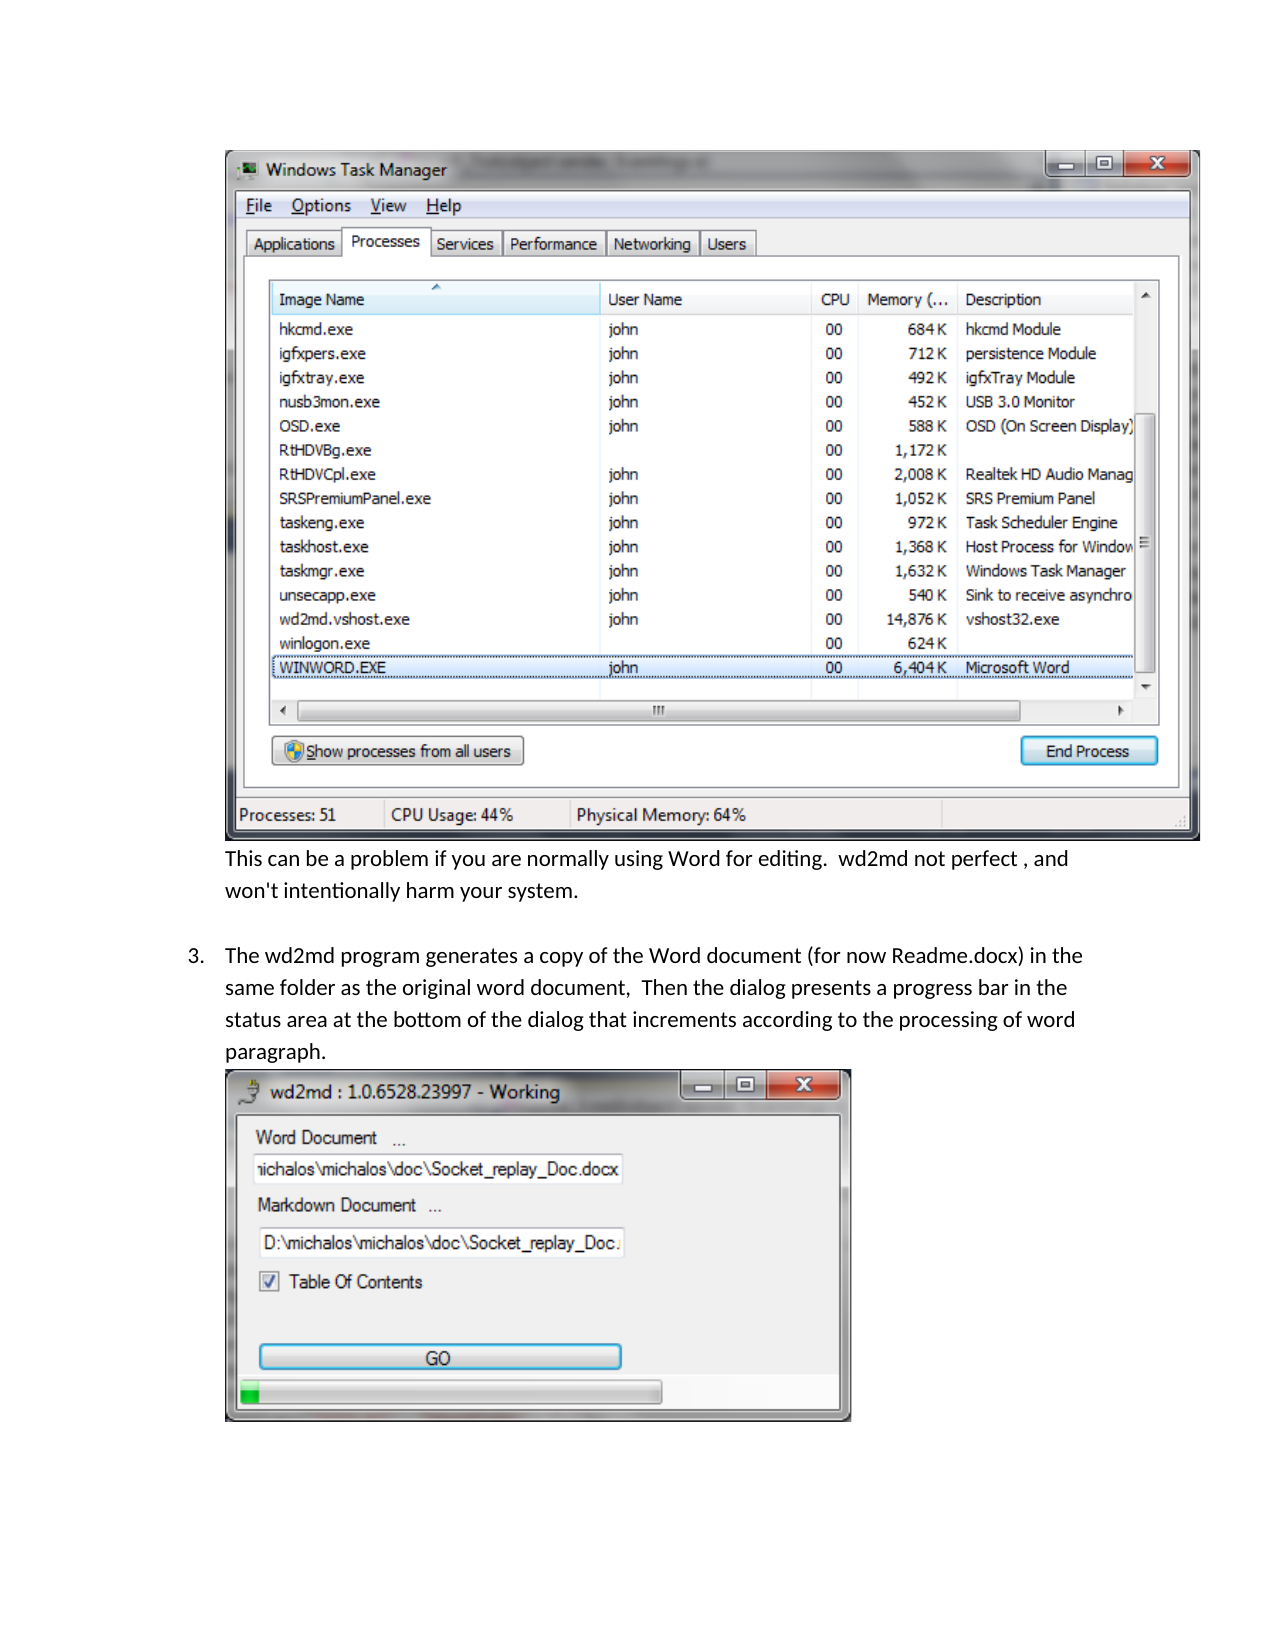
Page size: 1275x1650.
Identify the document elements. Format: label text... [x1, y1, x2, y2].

list The wd2md program generates a copy of the Word document (for now Readme.docx) in the same folder as the original word document, Then the dialog presents a progress bar in the status area at the bottom of the dialog that increments according to the processing of word paragraph. [187, 941, 1125, 1065]
picture [225, 150, 1200, 841]
picture [225, 1069, 852, 1422]
list This can be a problem if you are normally using Word for editing. wd2md not perfect , and won't intentionally harm your system. [225, 844, 1125, 904]
